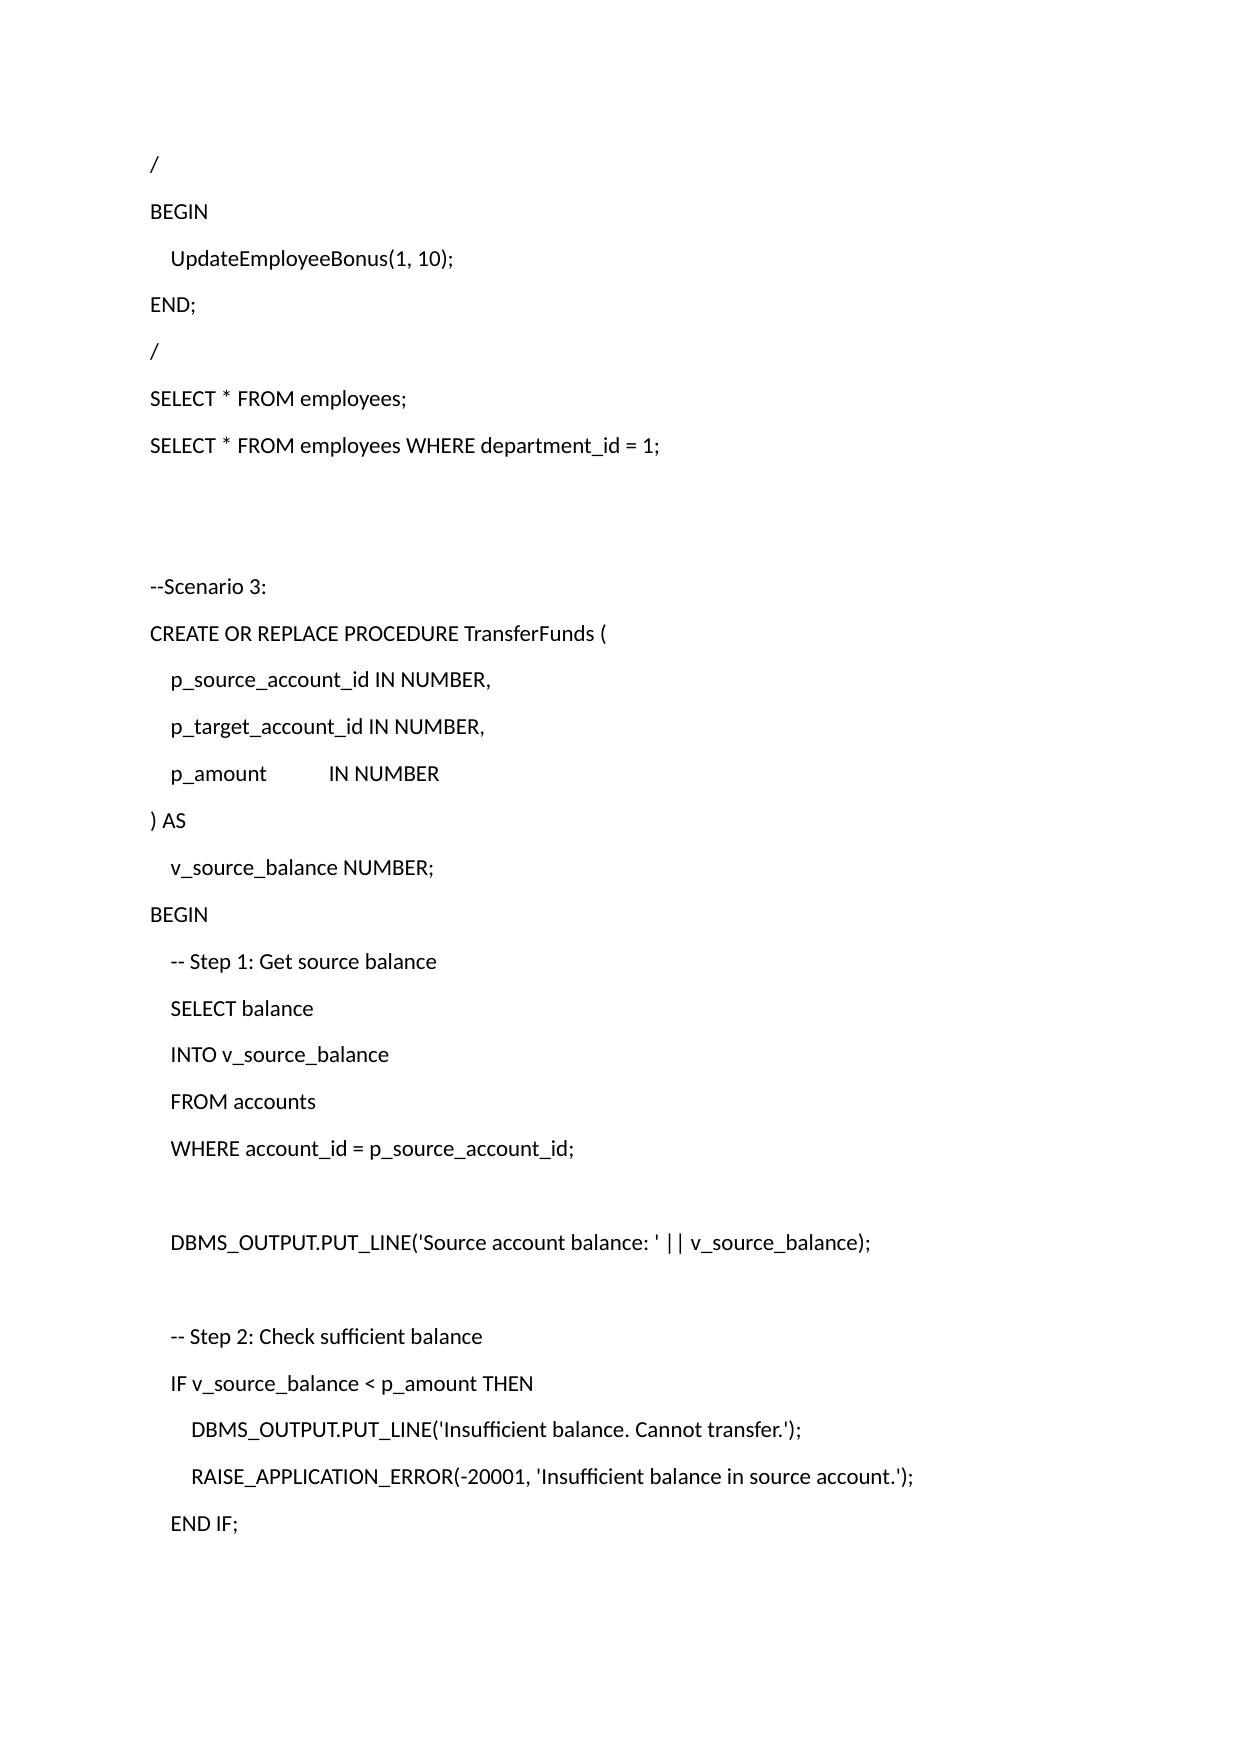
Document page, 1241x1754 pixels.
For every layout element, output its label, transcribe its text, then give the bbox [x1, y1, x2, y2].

text ) AS [150, 806, 1090, 834]
text p_amount IN NUMBER [150, 759, 1090, 787]
text END; [150, 291, 1090, 319]
text BEGIN [150, 900, 1090, 928]
text IF v_source_balance < p_amount THEN [150, 1369, 1090, 1397]
text DBMS_OUTPUT.PUT_LINE('Source account balance: ' || v_source_balance); [150, 1228, 1090, 1256]
text SELECT * FROM employees; [150, 384, 1090, 412]
text BEGIN [150, 197, 1090, 225]
text DBMS_OUTPUT.PUT_LINE('Insufficient balance. Cannot transfer.'); [150, 1416, 1090, 1444]
text WHERE account_id = p_source_account_id; [150, 1134, 1090, 1162]
text / [150, 337, 1090, 366]
text SELECT balance [150, 994, 1090, 1022]
text CREATE OR REPLACE PROCEDURE TransferFunds ( [150, 619, 1090, 647]
text END IF; [150, 1509, 1090, 1537]
text UpdateEmployeeBonus(1, 10); [150, 244, 1090, 272]
text / [150, 150, 1090, 178]
text RAISE_APPLICATION_ERROR(-20001, 'Insufficient balance in source account.'); [150, 1462, 1090, 1491]
text SELECT * FROM employees WHERE department_id = 1; [150, 431, 1090, 459]
text v_source_balance NUMBER; [150, 853, 1090, 881]
text -- Step 2: Check sufficient balance [150, 1322, 1090, 1350]
text FROM accounts [150, 1087, 1090, 1116]
text --Scenario 3: [150, 572, 1090, 600]
text p_target_account_id IN NUMBER, [150, 712, 1090, 741]
text p_source_account_id IN NUMBER, [150, 666, 1090, 694]
text -- Step 1: Get source balance [150, 947, 1090, 975]
text INTO v_source_balance [150, 1041, 1090, 1069]
